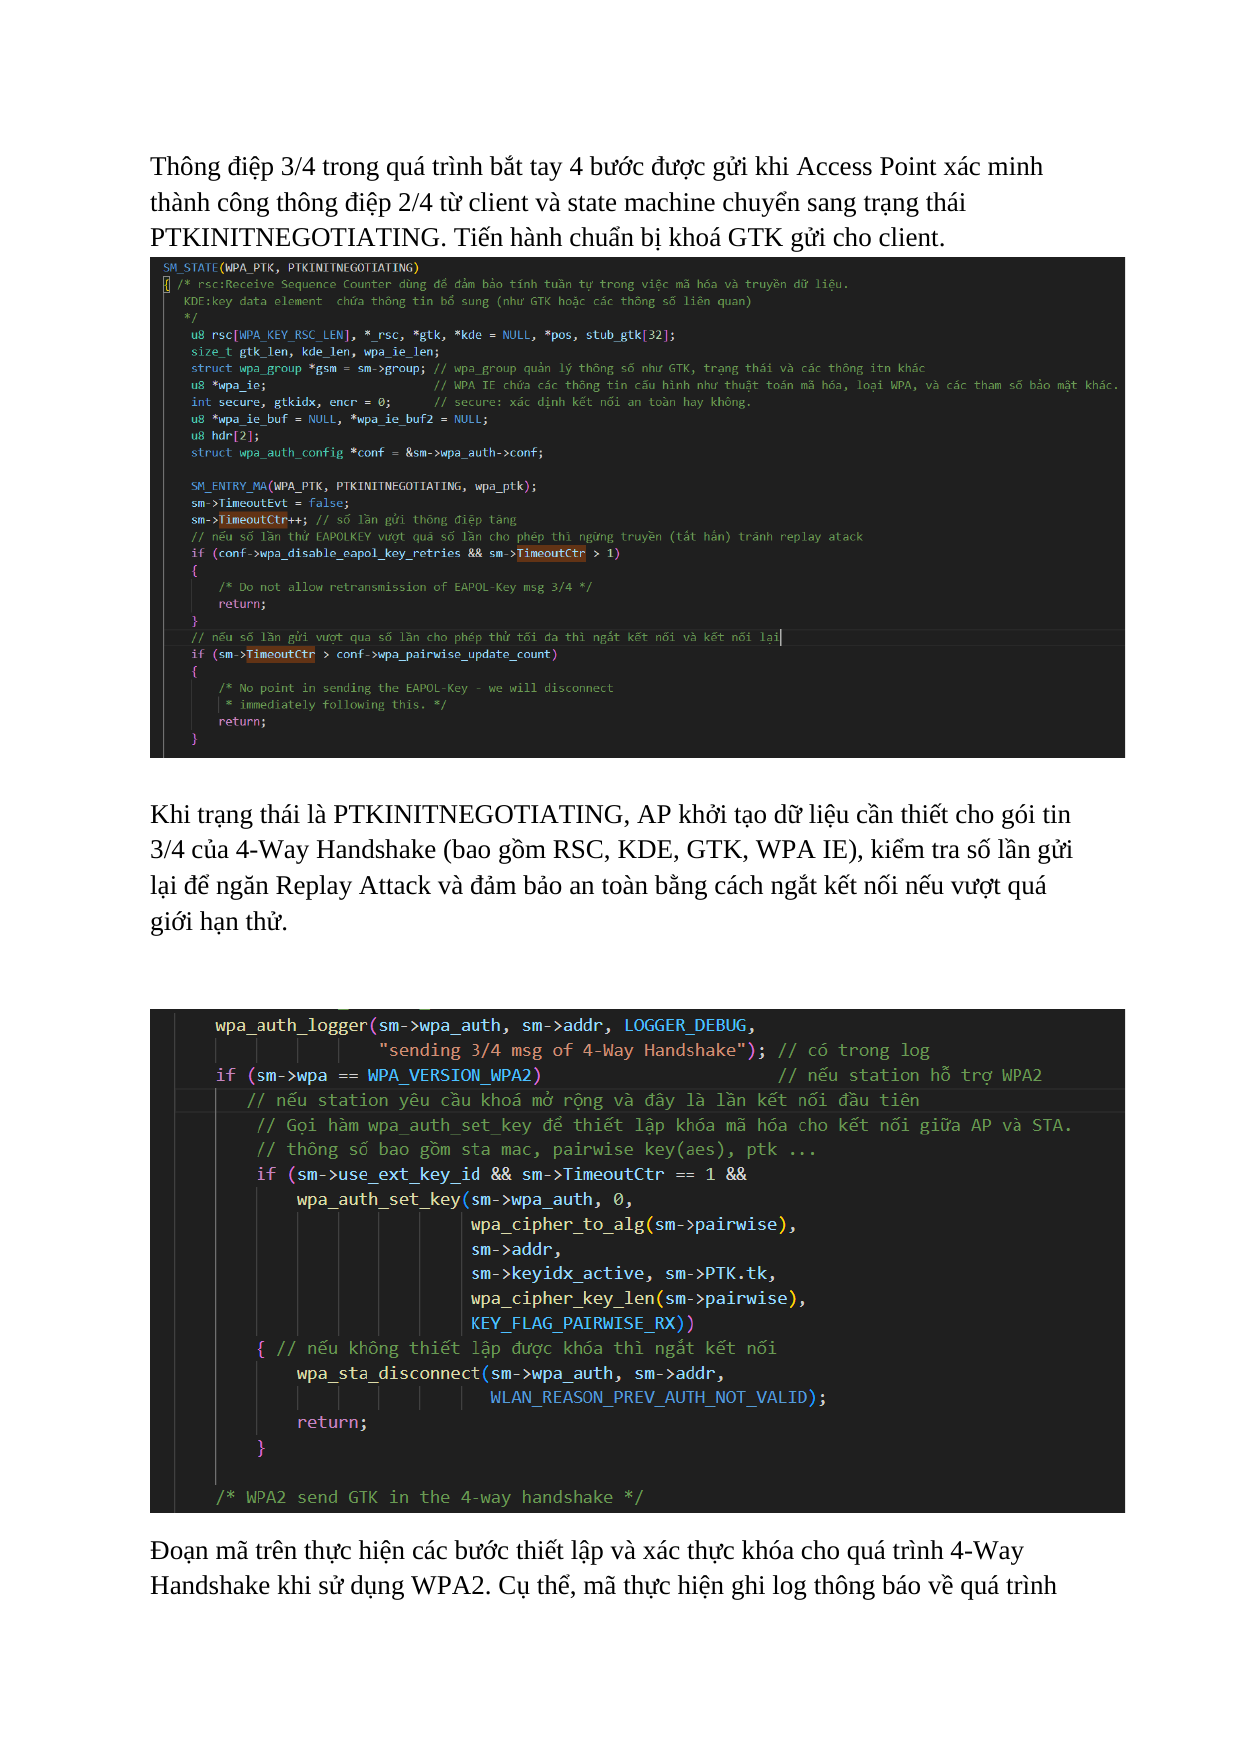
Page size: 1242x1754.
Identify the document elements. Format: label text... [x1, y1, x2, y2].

text Thông điệp 3/4 trong quá trình bắt tay 4 bước được gửi khi Access Point xác minh thành công thông điệp 2/4 từ client và state machine chuyển sang trạng thái PTKINITNEGOTIATING. Tiến hành chuẩn bị khoá GTK gửi cho client. [150, 150, 1092, 253]
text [150, 1534, 1092, 1601]
picture [150, 257, 1125, 758]
text Khi trạng thái là PTKINITNEGOTIATING, AP khởi tạo dữ liệu cần thiết cho gói tin 3/4 của 4-Way Handshake (bao gồm RSC, KDE, GTK, WPA IE), kiểm tra số lần gửi lại để ngăn Replay Attack và đảm bảo an toàn bằng cách ngắt kết nối nếu vượt quá giới hạn thử. [150, 798, 1092, 936]
picture [150, 1009, 1125, 1513]
